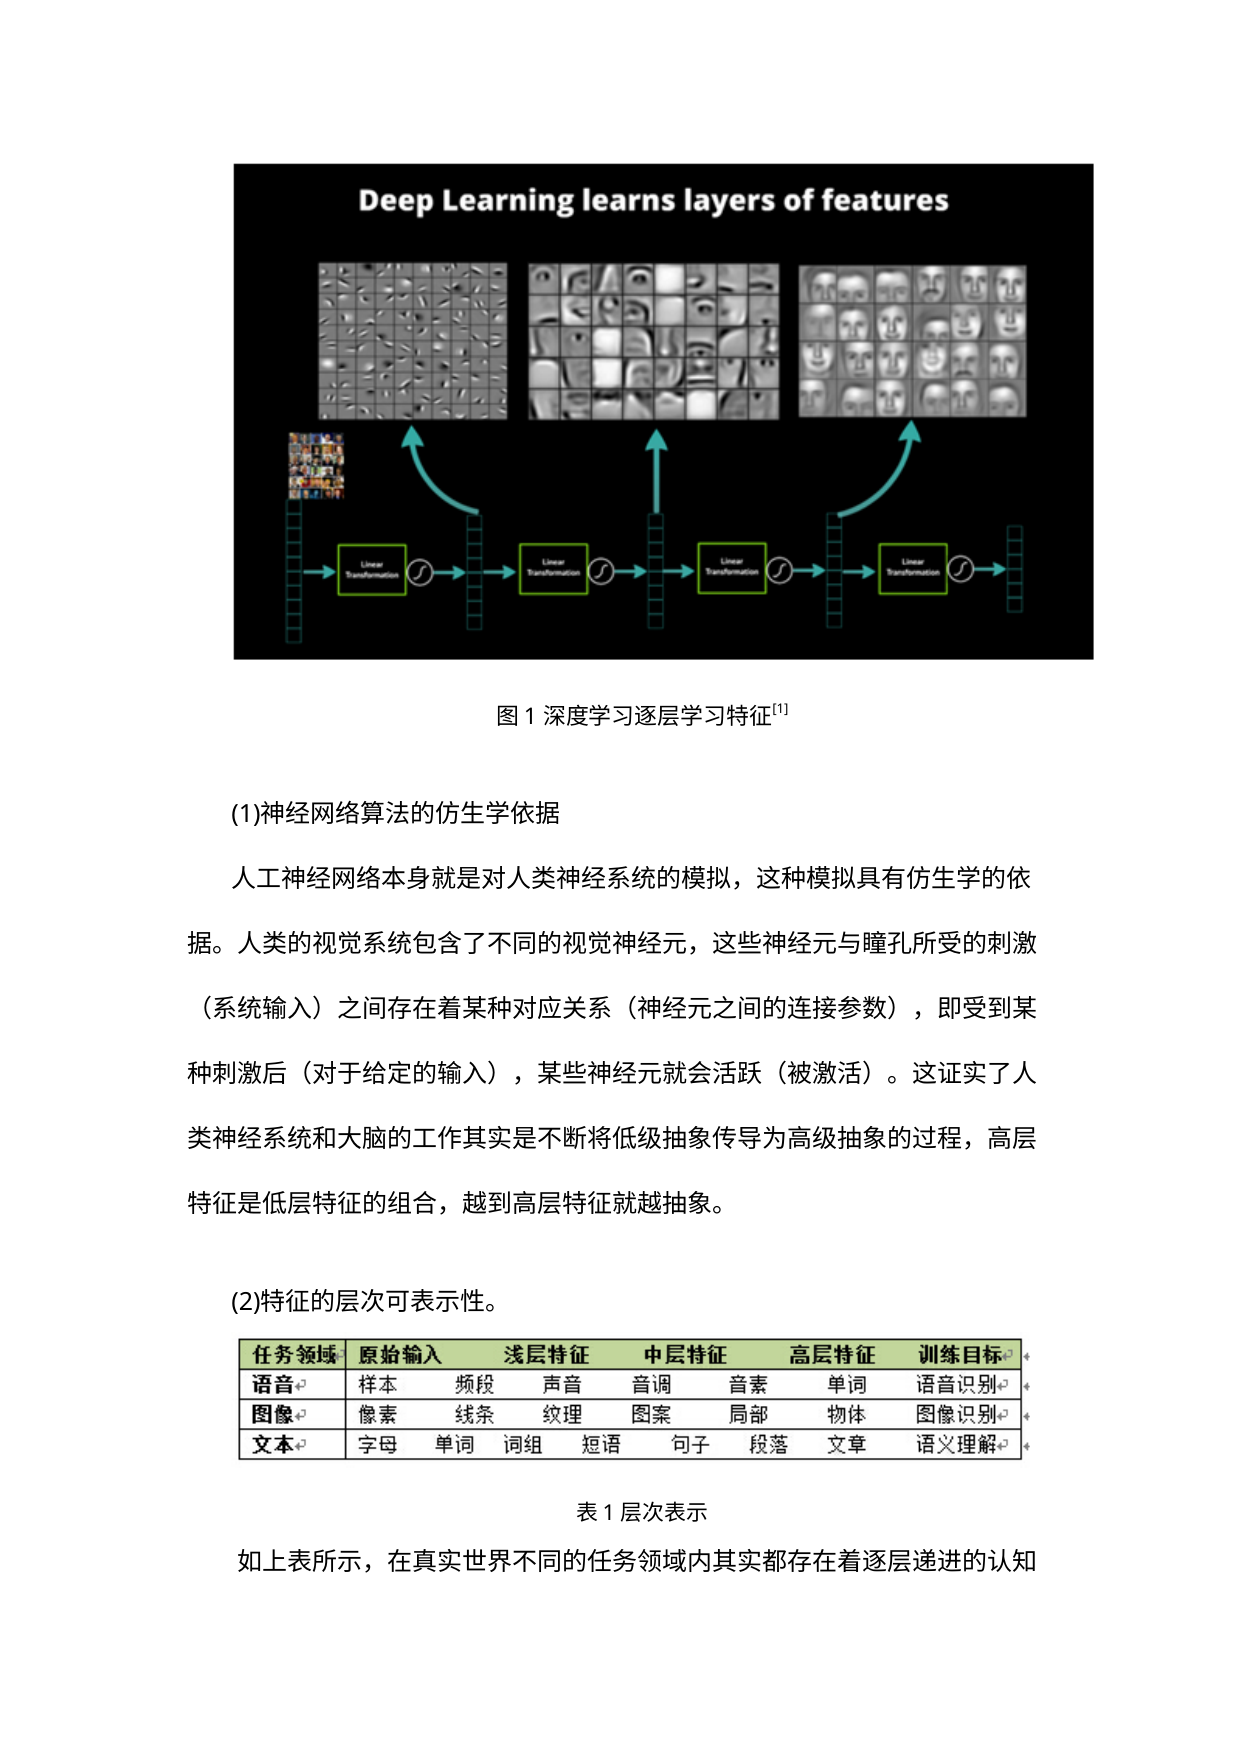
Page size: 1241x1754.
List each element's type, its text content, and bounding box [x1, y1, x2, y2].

text (1)神经网络算法的仿生学依据 [187, 779, 1053, 844]
picture [231, 1332, 1030, 1468]
text 表1 层次表示 [187, 1494, 1053, 1527]
text 人工神经网络本身就是对人类神经系统的模拟，这种模拟具有仿生学的依据。人类的视觉系统包含了不同的视觉神经元，这些神经元与瞳孔所受的刺激（系统输入）之间存在着某种对应关系（神经元之间的连接参数），即受到某种刺激后（对于给定的输入），某些神经元就会活跃（被激活）。这证实了人类神经系统和大脑的工作其实是不断将低级抽象传导为高级抽象的过程，高层特征是低层特征的组合，越到高层特征就越抽象。 [187, 844, 1053, 1234]
picture [231, 162, 1097, 663]
text 图 1 深度学习逐层学习特征[1] [187, 682, 1053, 747]
text (2)特征的层次可表示性。 [187, 1267, 1053, 1332]
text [187, 1527, 1053, 1592]
